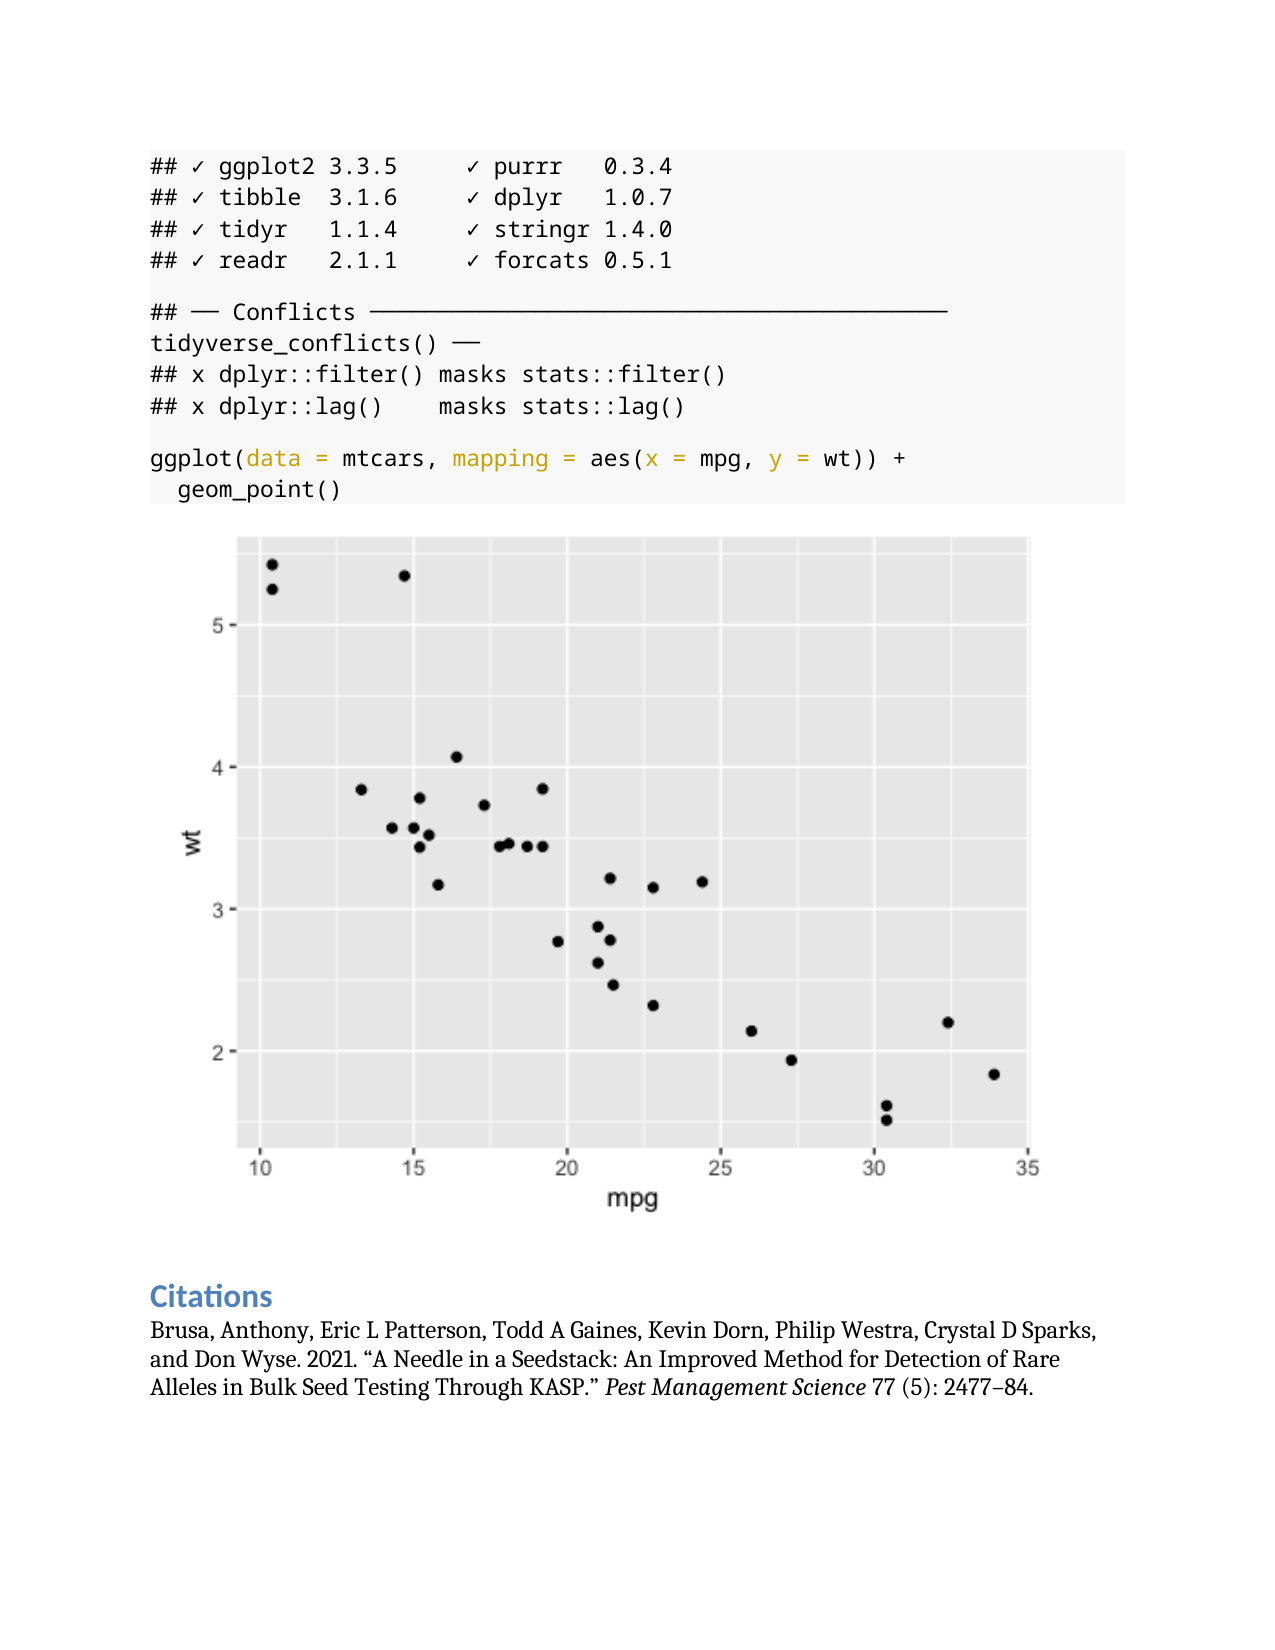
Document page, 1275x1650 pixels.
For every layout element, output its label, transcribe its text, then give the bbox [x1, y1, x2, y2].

text ## ✓ ggplot2 3.3.5 ✓ purrr 0.3.4 ## ✓ tibble 3.1.6 ✓ dplyr 1.0.7 ## ✓ tidyr 1.1.4 ✓ stringr 1.4.0 ## ✓ readr 2.1.1 ✓ forcats 0.5.1 [150, 150, 1125, 275]
text ggplot(data = mtcars, mapping = aes(x = mpg, y = wt)) + geom_point() [342, 442, 1125, 504]
text ## ── Conflicts ────────────────────────────────────────── tidyverse_conflicts() ── ## x dplyr::filter() masks stats::filter() ## x dplyr::lag() masks stats::lag() [150, 296, 1125, 421]
subtitle Citations [150, 1275, 1125, 1316]
picture [168, 525, 1044, 1225]
text Brusa, Anthony, Eric L Patterson, Todd A Gaines, Kevin Dorn, Philip Westra, Crystal D Sparks, and Don Wyse. 2021. “A Needle in a Seedstack: An Improved Method for Detection of Rare Alleles in Bulk Seed Testing Through KASP.” Pest Management Science 77 (5): 2477–84. [150, 1316, 1125, 1402]
